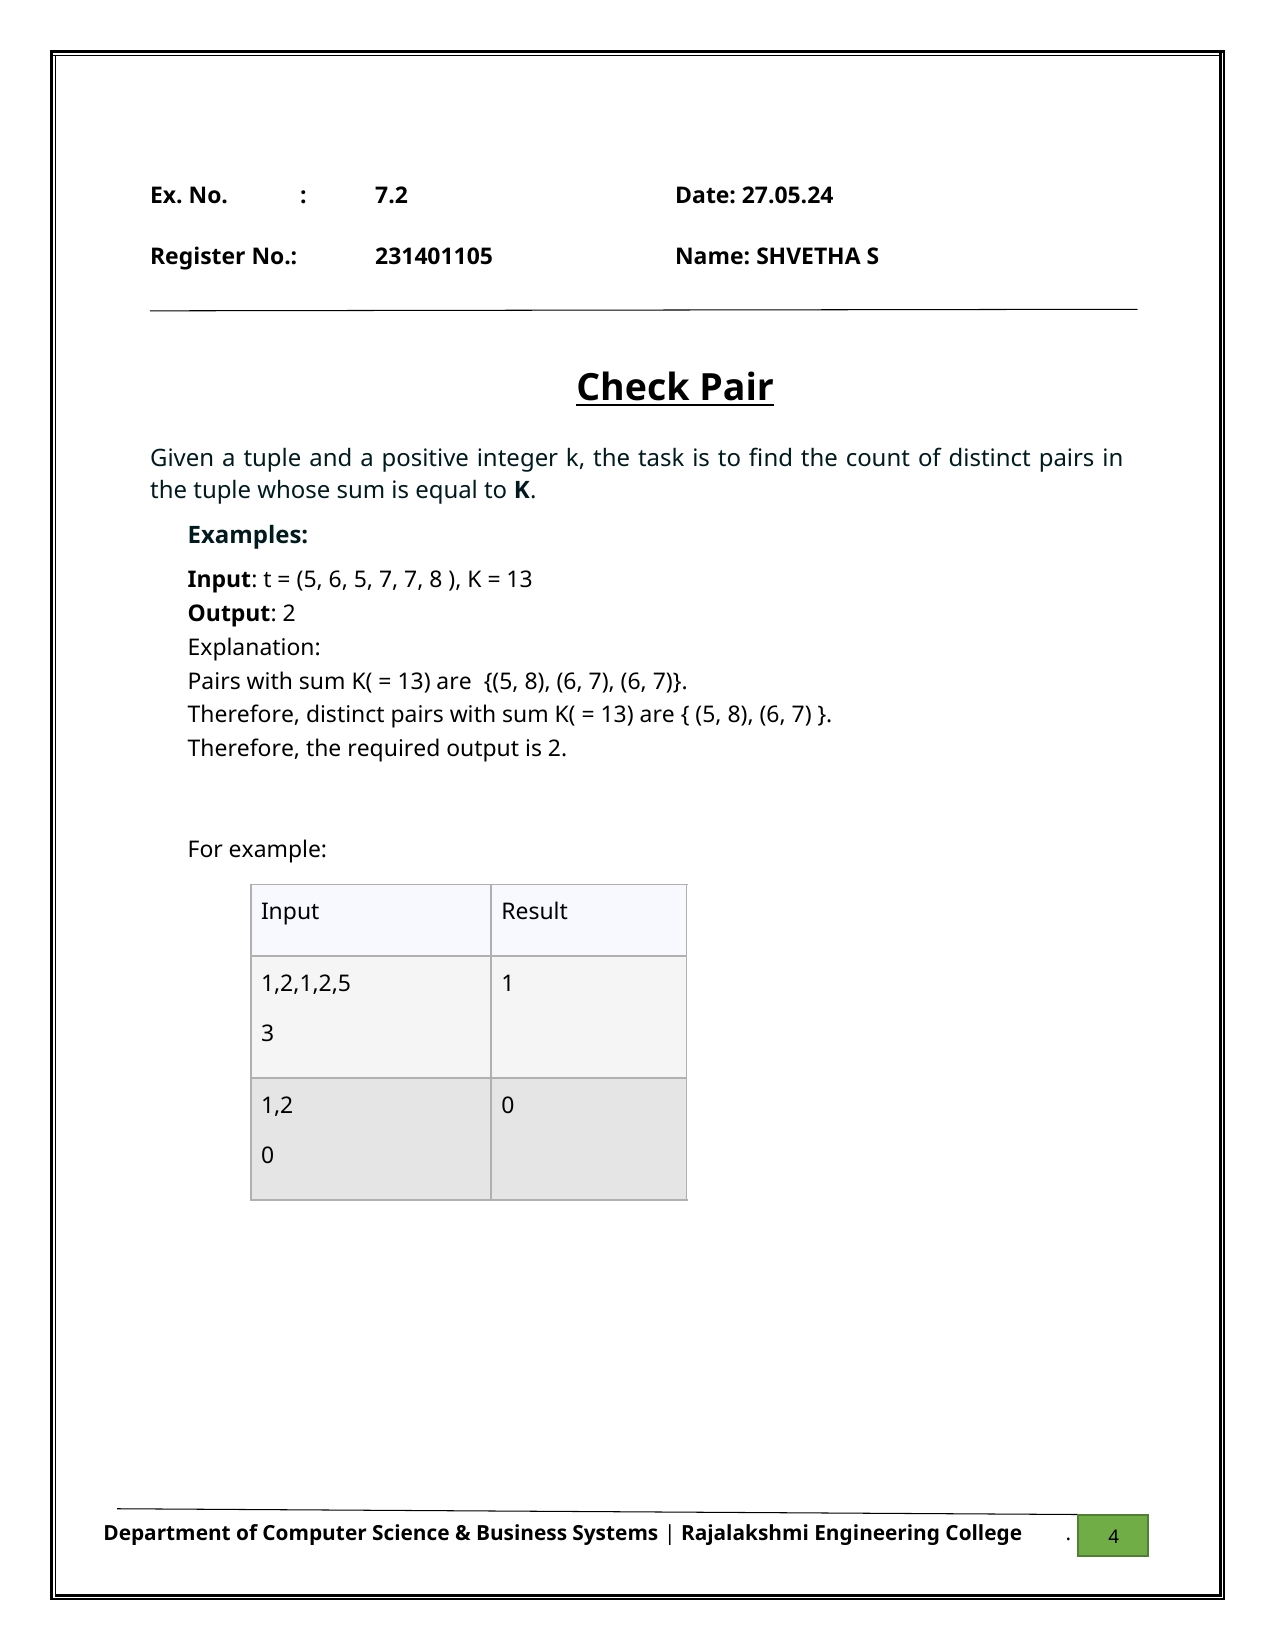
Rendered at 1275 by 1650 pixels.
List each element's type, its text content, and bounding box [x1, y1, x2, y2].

table_header Input [252, 885, 490, 955]
table_cell 0 [492, 1079, 686, 1199]
table_cell 1,2,1,2,5 3 [252, 957, 490, 1077]
text Input: t = (5, 6, 5, 7, 7, 8 ), K = 13 Output: 2 Explanation: Pairs with sum K( = 13) are {(5, 8), (6, 7), (6, 7)}. Therefore, distinct pairs with sum K( = 13) are { (5, 8), (6, 7) }. Therefore, the required output is 2. [187, 563, 1125, 763]
table_cell 1 [492, 957, 686, 1077]
table_header Result [492, 885, 686, 955]
table_cell 1,2 0 [252, 1079, 490, 1199]
text Register No.: 231401105 Name: SHVETHA S [150, 239, 1125, 271]
text For example: [187, 833, 1125, 864]
list Check Pair [225, 360, 1125, 411]
text Ex. No. : 7.2 Date: 27.05.24 [150, 179, 1125, 210]
text Examples: [187, 518, 1125, 551]
text Given a tuple and a positive integer k, the task is to find the count of distinct pairs in the tuple whose sum is equal to K. [150, 441, 1125, 506]
